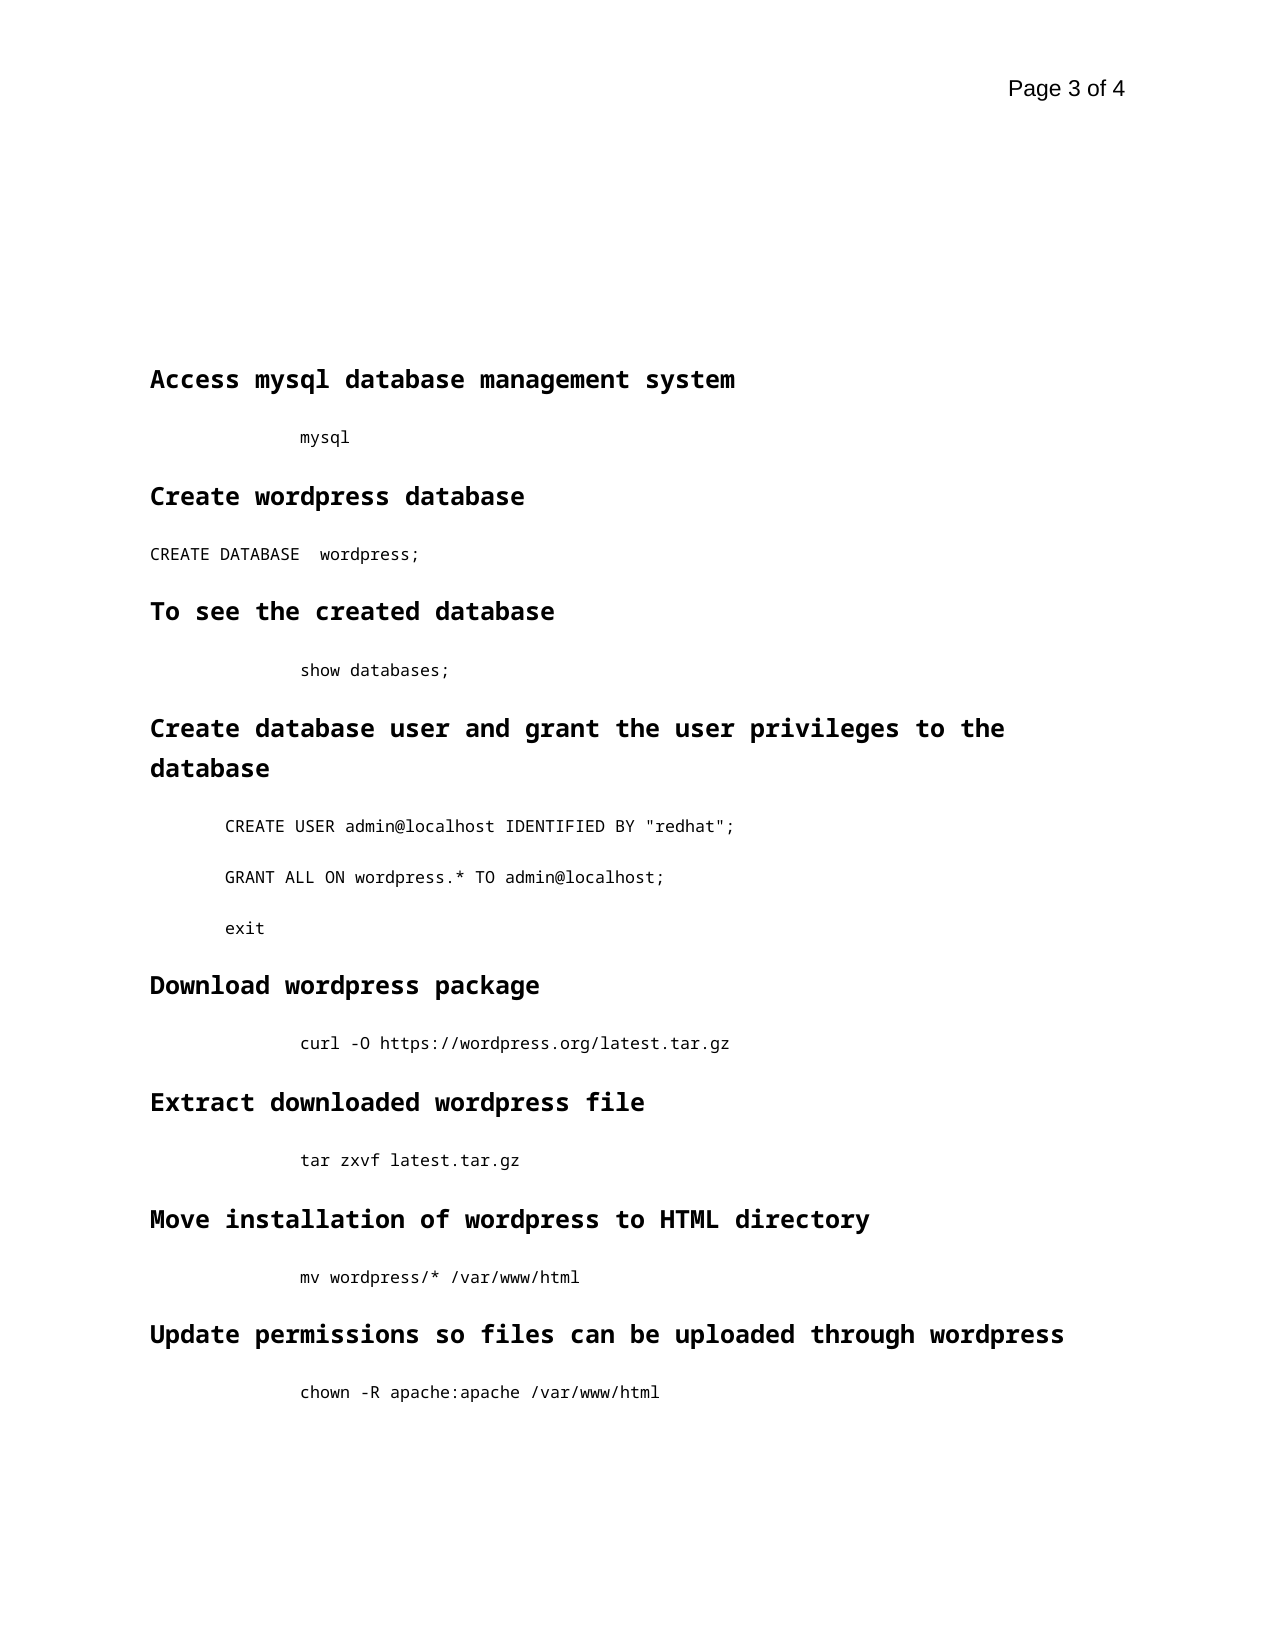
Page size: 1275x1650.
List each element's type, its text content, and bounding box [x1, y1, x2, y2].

text To see the created database [150, 594, 1125, 628]
text exit [150, 916, 1125, 939]
text tar zxvf latest.tar.gz [150, 1149, 1125, 1171]
text CREATE DATABASE wordpress; [150, 543, 1125, 566]
text mysql [150, 426, 1125, 449]
text show databases; [150, 658, 1125, 681]
text Access mysql database management system [150, 362, 1125, 396]
text Download wordpress package [150, 967, 1125, 1002]
text Update permissions so files can be uploaded through wordpress [150, 1317, 1125, 1351]
text Extract downloaded wordpress file [150, 1084, 1125, 1118]
text GRANT ALL ON wordpress.* TO admin@localhost; [225, 865, 1125, 888]
text Move installation of wordpress to HTML directory [150, 1201, 1125, 1236]
text Create wordpress database [150, 479, 1125, 513]
text mv wordpress/* /var/www/html [150, 1266, 1125, 1288]
text curl -O https://wordpress.org/latest.tar.gz [150, 1032, 1125, 1054]
text Create database user and grant the user privileges to the database [150, 711, 1125, 784]
text chown -R apache:apache /var/www/html [150, 1381, 1125, 1403]
text CREATE USER admin@localhost IDENTIFIED BY "redhat"; [225, 814, 1125, 837]
